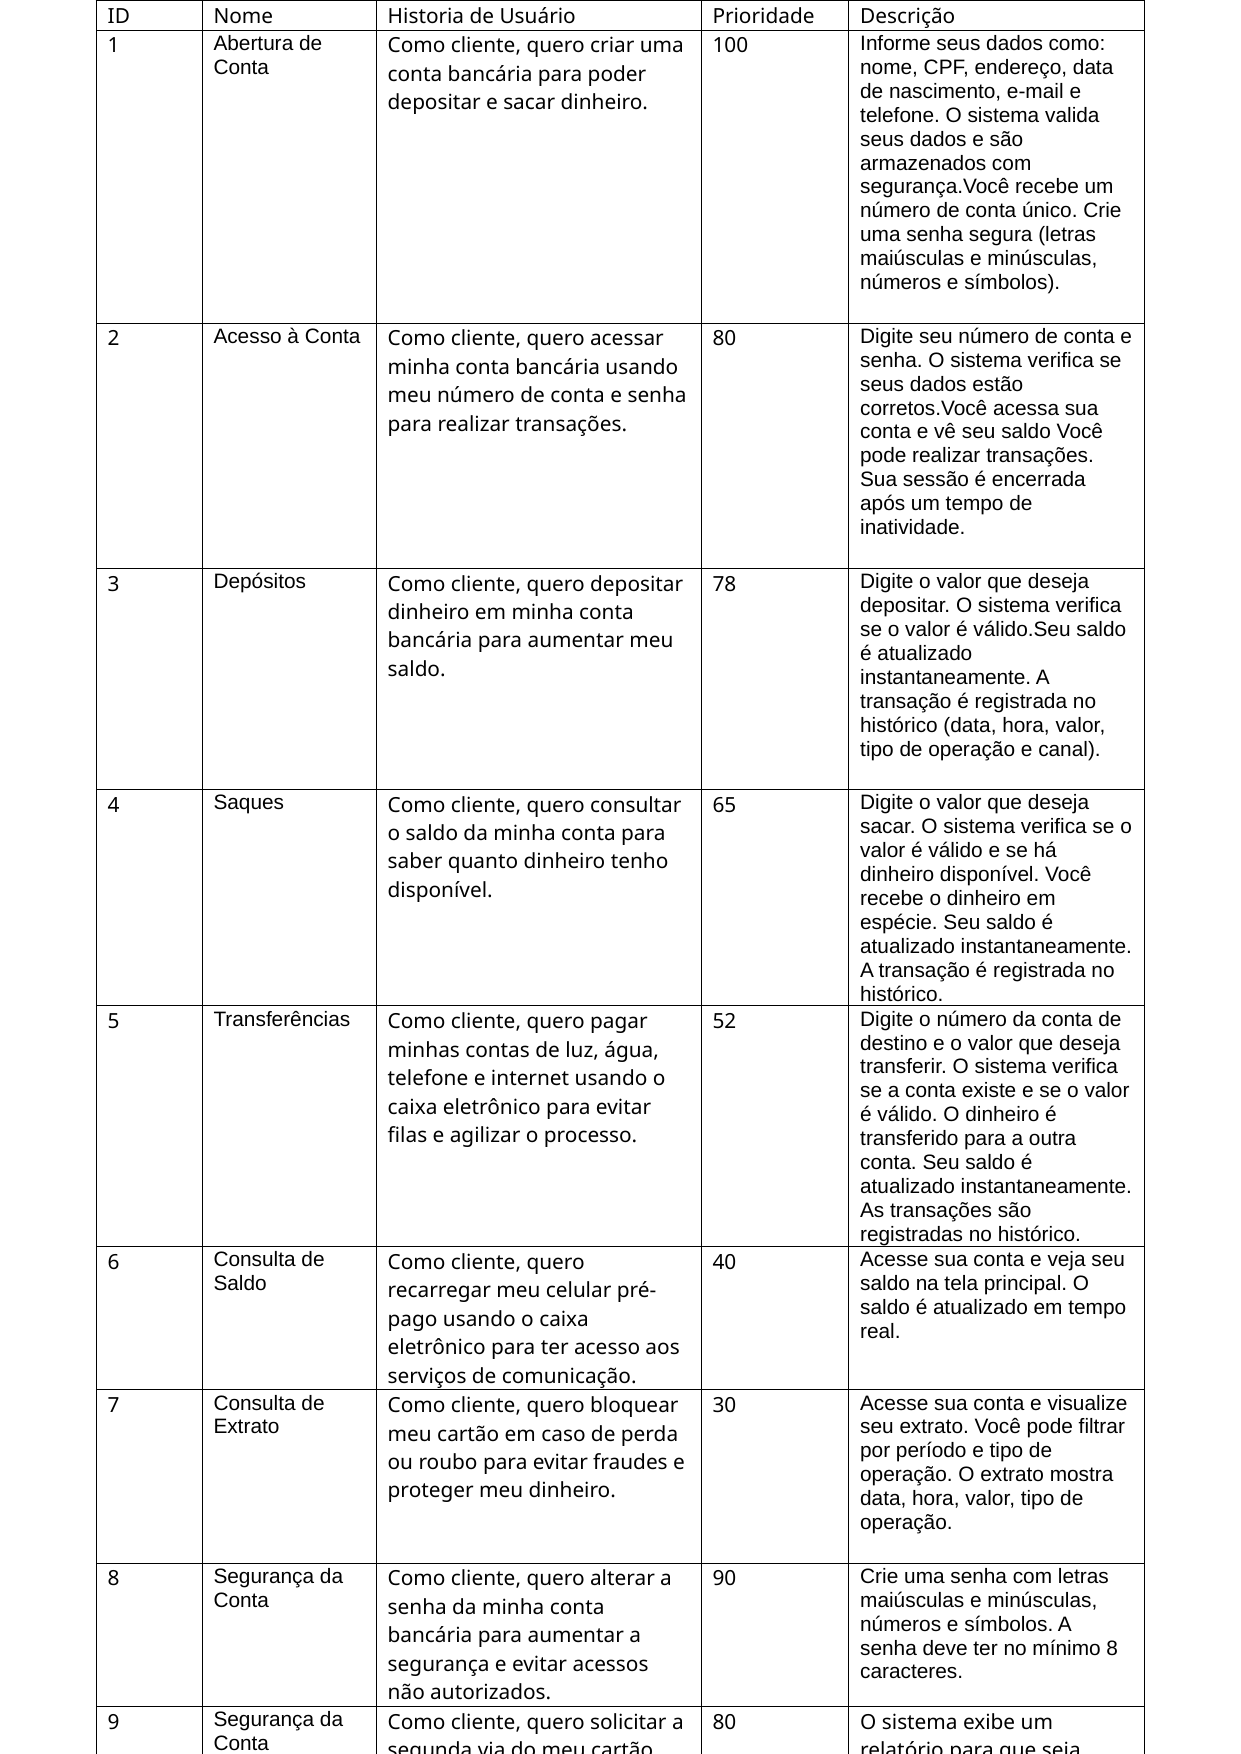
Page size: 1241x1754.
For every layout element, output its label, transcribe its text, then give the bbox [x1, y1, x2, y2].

table_header Nome [203, 1, 376, 29]
table_cell 8 [97, 1564, 202, 1706]
table_cell Digite o valor que deseja depositar. O sistema verifica se o valor é válido.Seu saldo é atualizado instantaneamente. A transação é registrada no histórico (data, hora, valor, tipo de operação e canal). [849, 569, 1144, 789]
table_cell 3 [97, 569, 202, 789]
table_cell 100 [702, 31, 848, 322]
table_cell Acesse sua conta e veja seu saldo na tela principal. O saldo é atualizado em tempo real. [849, 1247, 1144, 1389]
table_cell Digite o número da conta de destino e o valor que deseja transferir. O sistema verifica se a conta existe e se o valor é válido. O dinheiro é transferido para a outra conta. Seu saldo é atualizado instantaneamente. As transações são registradas no histórico. [849, 1006, 1144, 1246]
table_cell Digite seu número de conta e senha. O sistema verifica se seus dados estão corretos.Você acessa sua conta e vê seu saldo Você pode realizar transações. Sua sessão é encerrada após um tempo de inatividade. [849, 324, 1144, 568]
table_cell 40 [702, 1247, 848, 1389]
table_cell Informe seus dados como: nome, CPF, endereço, data de nascimento, e-mail e telefone. O sistema valida seus dados e são armazenados com segurança.Você recebe um número de conta único. Crie uma senha segura (letras maiúsculas e minúsculas, números e símbolos). [849, 31, 1144, 322]
table_cell Acesse sua conta e visualize seu extrato. Você pode filtrar por período e tipo de operação. O extrato mostra data, hora, valor, tipo de operação. [849, 1390, 1144, 1562]
table_cell Como cliente, quero consultar o saldo da minha conta para saber quanto dinheiro tenho disponível. [377, 790, 701, 1005]
table_cell Saques [203, 790, 376, 1005]
table_cell Consulta de Extrato [203, 1390, 376, 1562]
table_cell Acesso à Conta [203, 324, 376, 568]
table_cell 65 [702, 790, 848, 1005]
table_cell 9 [97, 1707, 202, 1754]
table_cell 5 [97, 1006, 202, 1246]
table_cell Como cliente, quero recarregar meu celular pré-pago usando o caixa eletrônico para ter acesso aos serviços de comunicação. [377, 1247, 701, 1389]
table_cell 30 [702, 1390, 848, 1562]
table_cell Crie uma senha com letras maiúsculas e minúsculas, números e símbolos. A senha deve ter no mínimo 8 caracteres. [849, 1564, 1144, 1706]
table_cell 52 [702, 1006, 848, 1246]
table_cell 90 [702, 1564, 848, 1706]
table_cell Depósitos [203, 569, 376, 789]
table_cell Como cliente, quero depositar dinheiro em minha conta bancária para aumentar meu saldo. [377, 569, 701, 789]
table_cell O sistema exibe um relatório para que seja preenchido. Solicita o boletim de ocorrência para que não haja fraude de dois cartões ao mesmo tempo e após as confirmações um segundo cartão é enviado [849, 1707, 1144, 1754]
table_cell Como cliente, quero pagar minhas contas de luz, água, telefone e internet usando o caixa eletrônico para evitar filas e agilizar o processo. [377, 1006, 701, 1246]
table_header Historia de Usuário [377, 1, 701, 29]
table_cell Como cliente, quero alterar a senha da minha conta bancária para aumentar a segurança e evitar acessos não autorizados. [377, 1564, 701, 1706]
table_cell Consulta de Saldo [203, 1247, 376, 1389]
table_cell 6 [97, 1247, 202, 1389]
table_cell 1 [97, 31, 202, 322]
table_cell 7 [97, 1390, 202, 1562]
table_cell Como cliente, quero acessar minha conta bancária usando meu número de conta e senha para realizar transações. [377, 324, 701, 568]
table_cell Segurança da Conta [203, 1564, 376, 1706]
table_cell 80 [702, 1707, 848, 1754]
table_cell Abertura de Conta [203, 31, 376, 322]
table_cell 4 [97, 790, 202, 1005]
table_cell 78 [702, 569, 848, 789]
table_header Descrição [849, 1, 1144, 29]
table_cell 2 [97, 324, 202, 568]
table_cell Digite o valor que deseja sacar. O sistema verifica se o valor é válido e se há dinheiro disponível. Você recebe o dinheiro em espécie. Seu saldo é atualizado instantaneamente. A transação é registrada no histórico. [849, 790, 1144, 1005]
table_cell 80 [702, 324, 848, 568]
table_cell Como cliente, quero solicitar a segunda via do meu cartão em caso de perda ou extravio para ter acesso à minha conta bancária. [377, 1707, 701, 1754]
table_cell Como cliente, quero criar uma conta bancária para poder depositar e sacar dinheiro. [377, 31, 701, 322]
table_cell Segurança da Conta [203, 1707, 376, 1754]
table_header Prioridade [702, 1, 848, 29]
table_cell Transferências [203, 1006, 376, 1246]
table_cell Como cliente, quero bloquear meu cartão em caso de perda ou roubo para evitar fraudes e proteger meu dinheiro. [377, 1390, 701, 1562]
table_header ID [97, 1, 202, 29]
